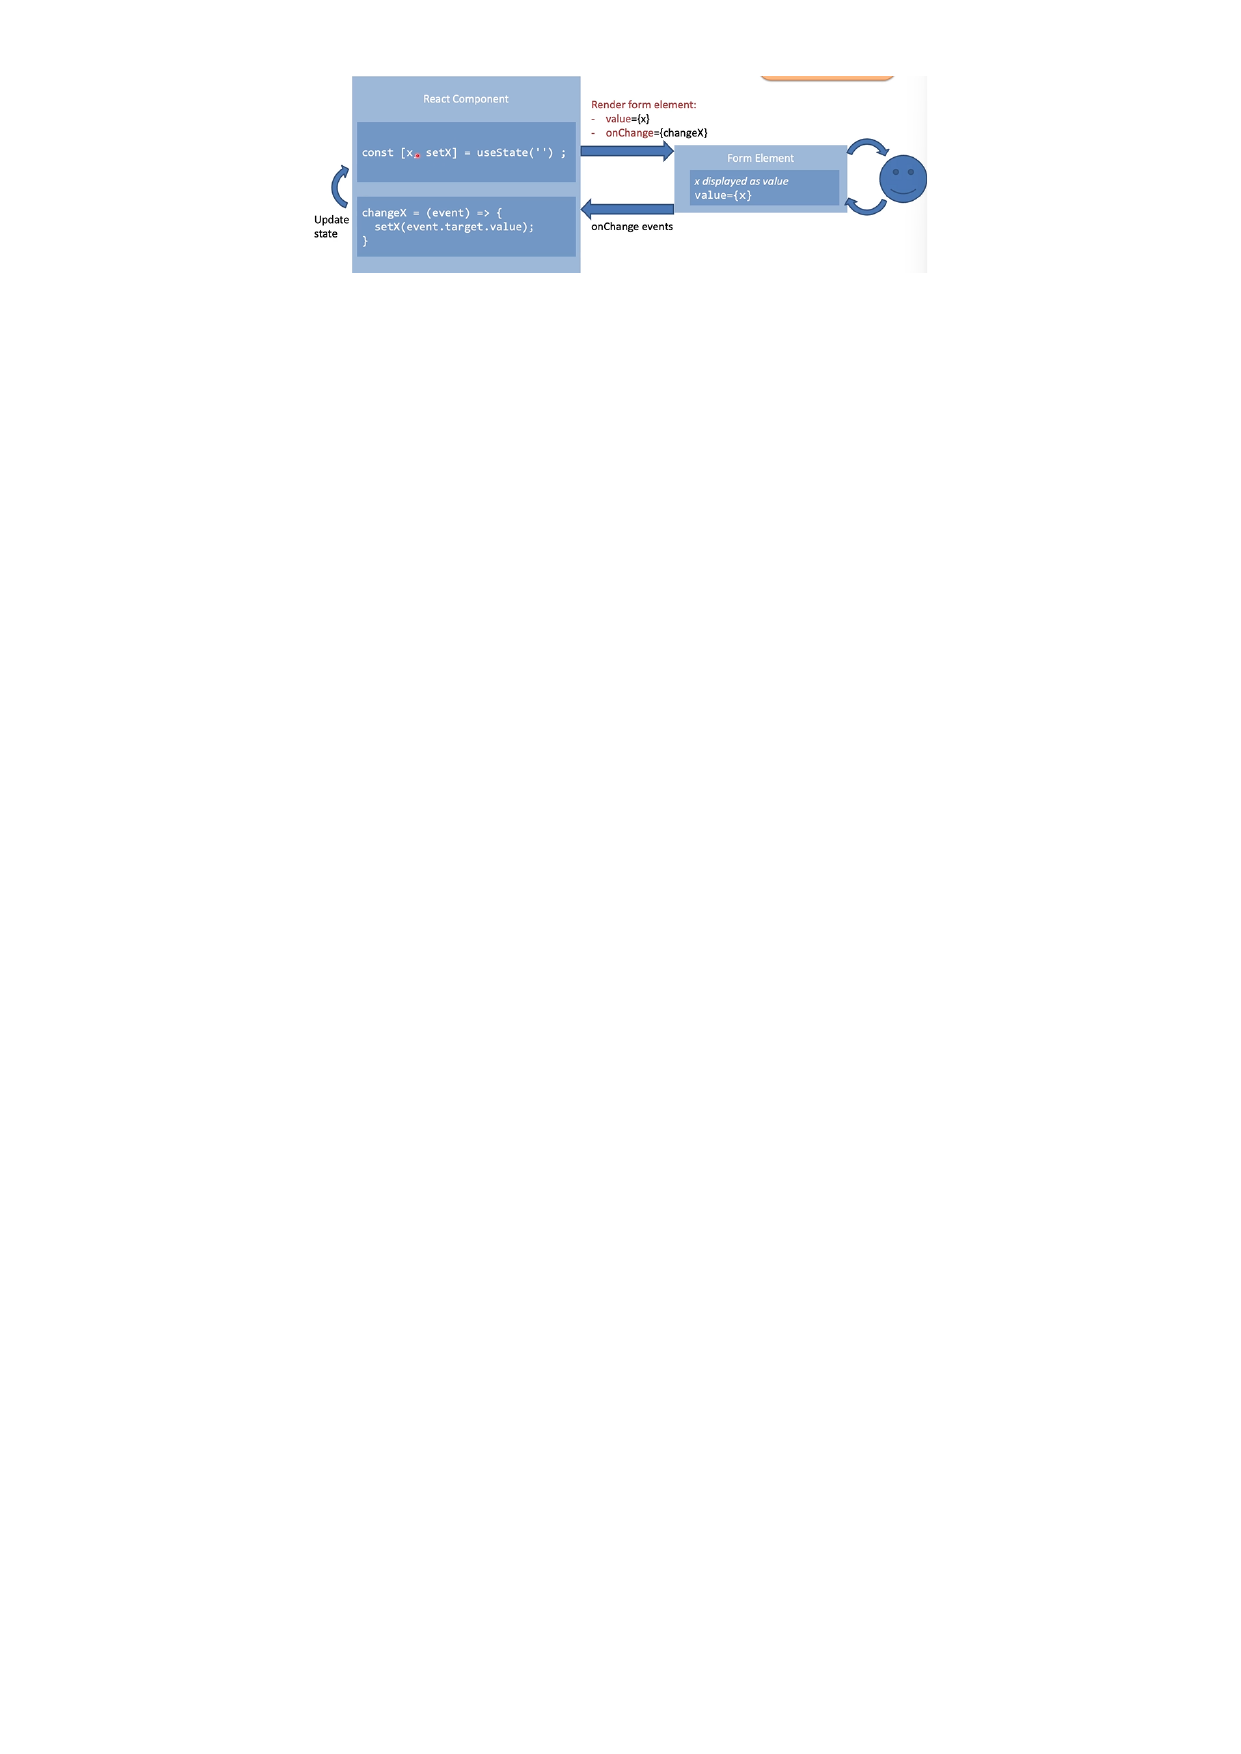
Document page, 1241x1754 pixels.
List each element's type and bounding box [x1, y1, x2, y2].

picture [313, 76, 928, 273]
